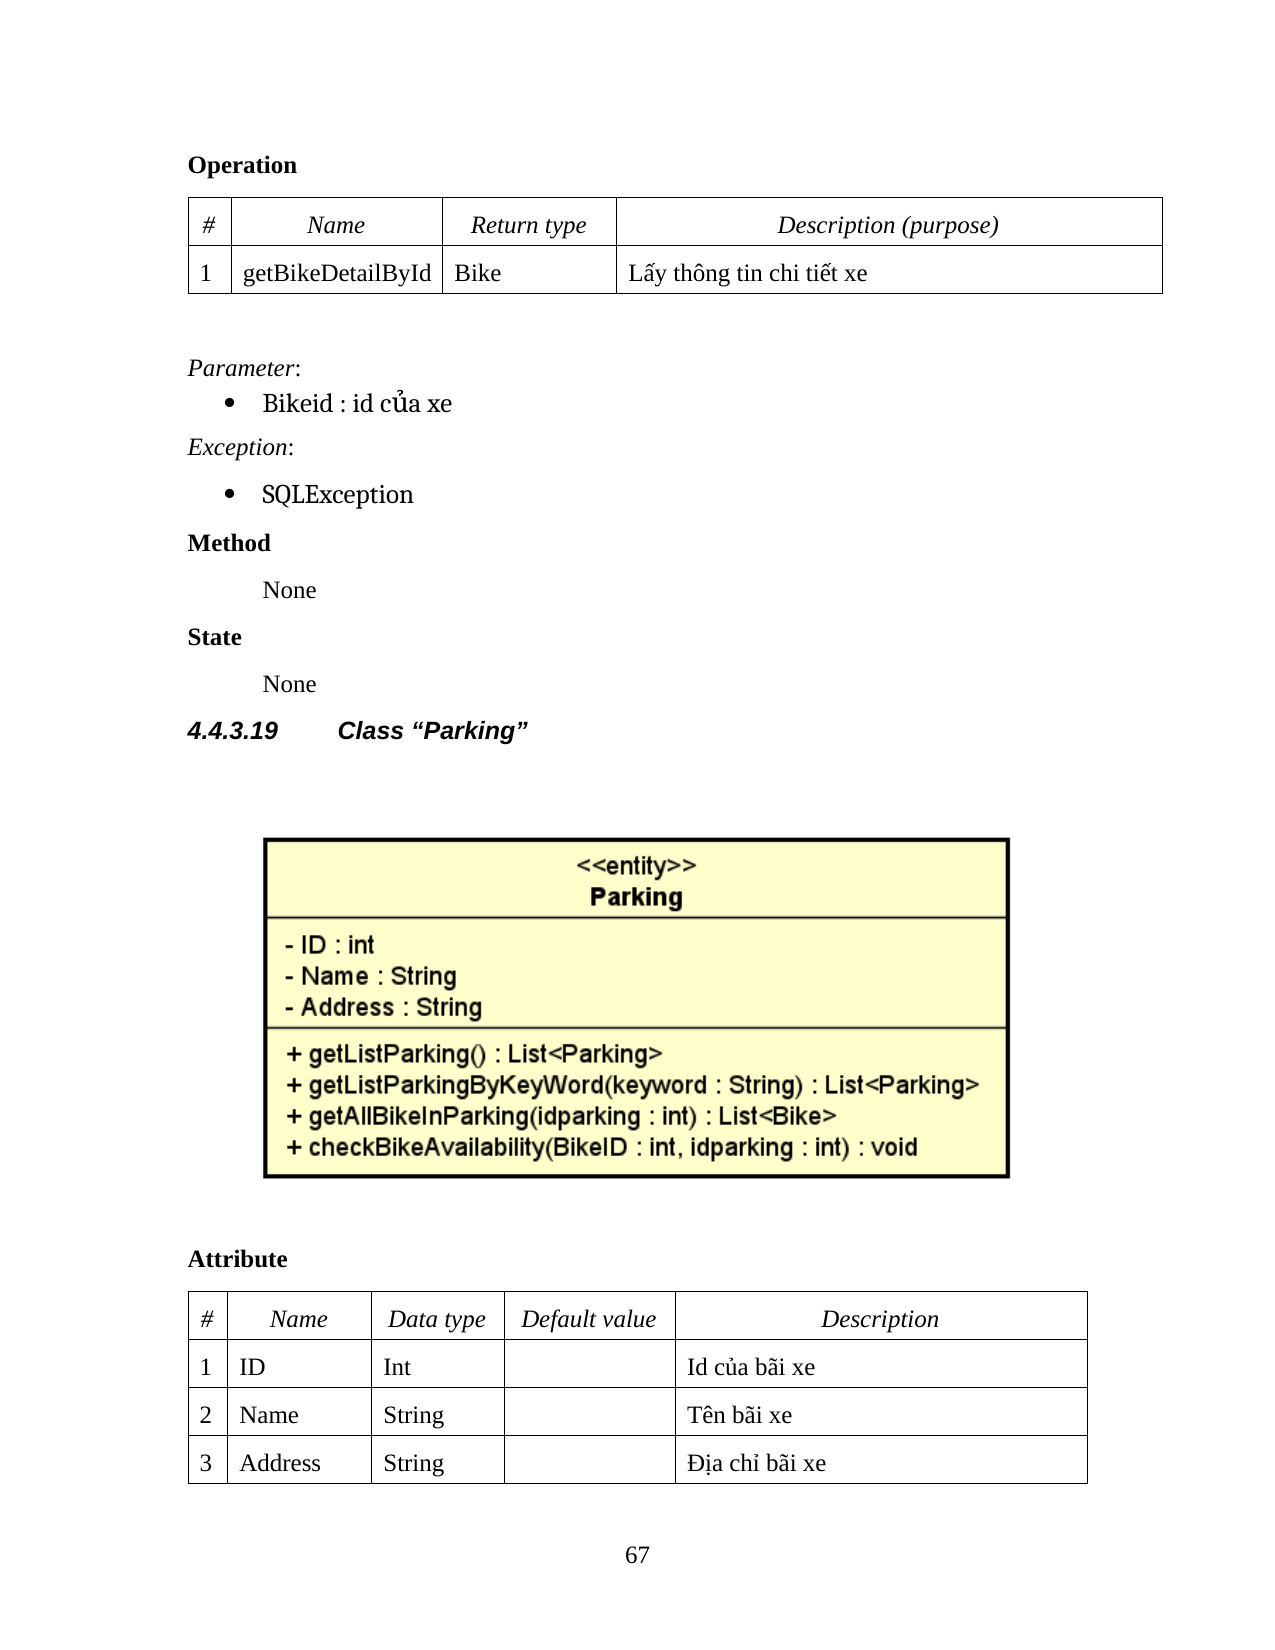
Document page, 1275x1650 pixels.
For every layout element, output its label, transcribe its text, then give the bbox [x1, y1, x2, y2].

text State [187, 622, 1087, 651]
table_cell 1 [189, 246, 231, 293]
table_header Description (purpose) [617, 198, 1162, 245]
table_header Data type [372, 1292, 504, 1339]
text None [187, 575, 1087, 604]
table_cell [505, 1436, 675, 1483]
table_header Description [676, 1292, 1087, 1339]
text Method [187, 528, 1087, 557]
text Parameter: [187, 353, 1087, 382]
table_header Return type [443, 198, 616, 245]
table_cell 1 [189, 1340, 227, 1387]
table_cell Id của bãi xe [676, 1340, 1087, 1387]
table_header Default value [505, 1292, 675, 1339]
table_cell [505, 1388, 675, 1435]
text Operation [187, 150, 1087, 179]
table_cell Tên bãi xe [676, 1388, 1087, 1435]
text Attribute [187, 1238, 1087, 1272]
table_header Name [228, 1292, 371, 1339]
table_cell Lấy thông tin chi tiết xe [617, 246, 1162, 293]
table_cell String [372, 1436, 504, 1483]
table_cell ID [228, 1340, 371, 1387]
table_cell Int [372, 1340, 504, 1387]
table_cell String [372, 1388, 504, 1435]
table_cell getBikeDetailById [232, 246, 442, 293]
table_cell Address [228, 1436, 371, 1483]
table_cell [505, 1340, 675, 1387]
subtitle Class “Parking” [187, 716, 1087, 745]
list SQLException [225, 479, 1087, 510]
table_cell 3 [189, 1436, 227, 1483]
table_cell Name [228, 1388, 371, 1435]
table_cell Bike [443, 246, 616, 293]
text None [187, 669, 1087, 698]
text Exception: [187, 432, 1087, 460]
table_header Name [232, 198, 442, 245]
table_header # [189, 198, 231, 245]
table_cell Địa chỉ bãi xe [676, 1436, 1087, 1483]
table_cell 2 [189, 1388, 227, 1435]
list Bikeid : id của xe [225, 388, 1087, 419]
table_header # [189, 1292, 227, 1339]
picture [187, 763, 1088, 1238]
